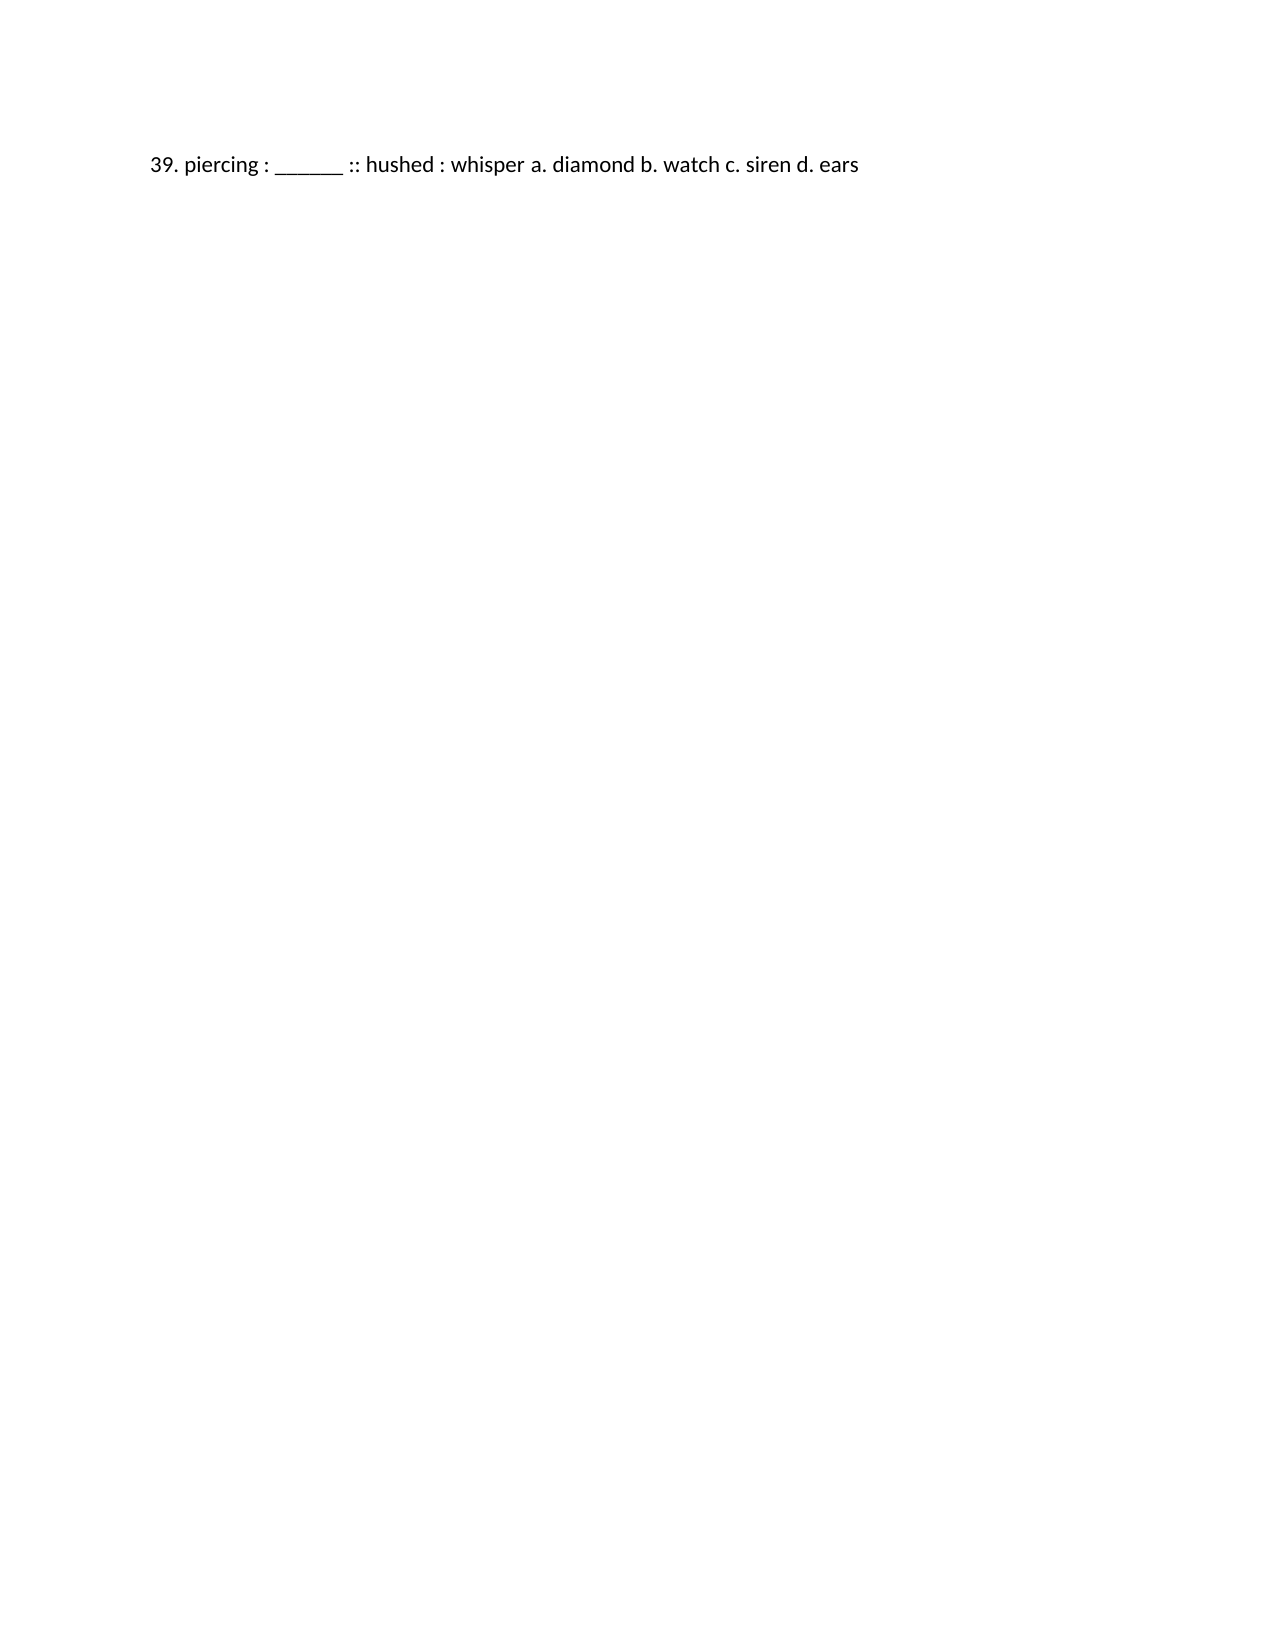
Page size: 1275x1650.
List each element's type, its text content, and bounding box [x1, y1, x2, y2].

text 39. piercing : ______ :: hushed : whisper a. diamond b. watch c. siren d. ears [150, 150, 1125, 178]
